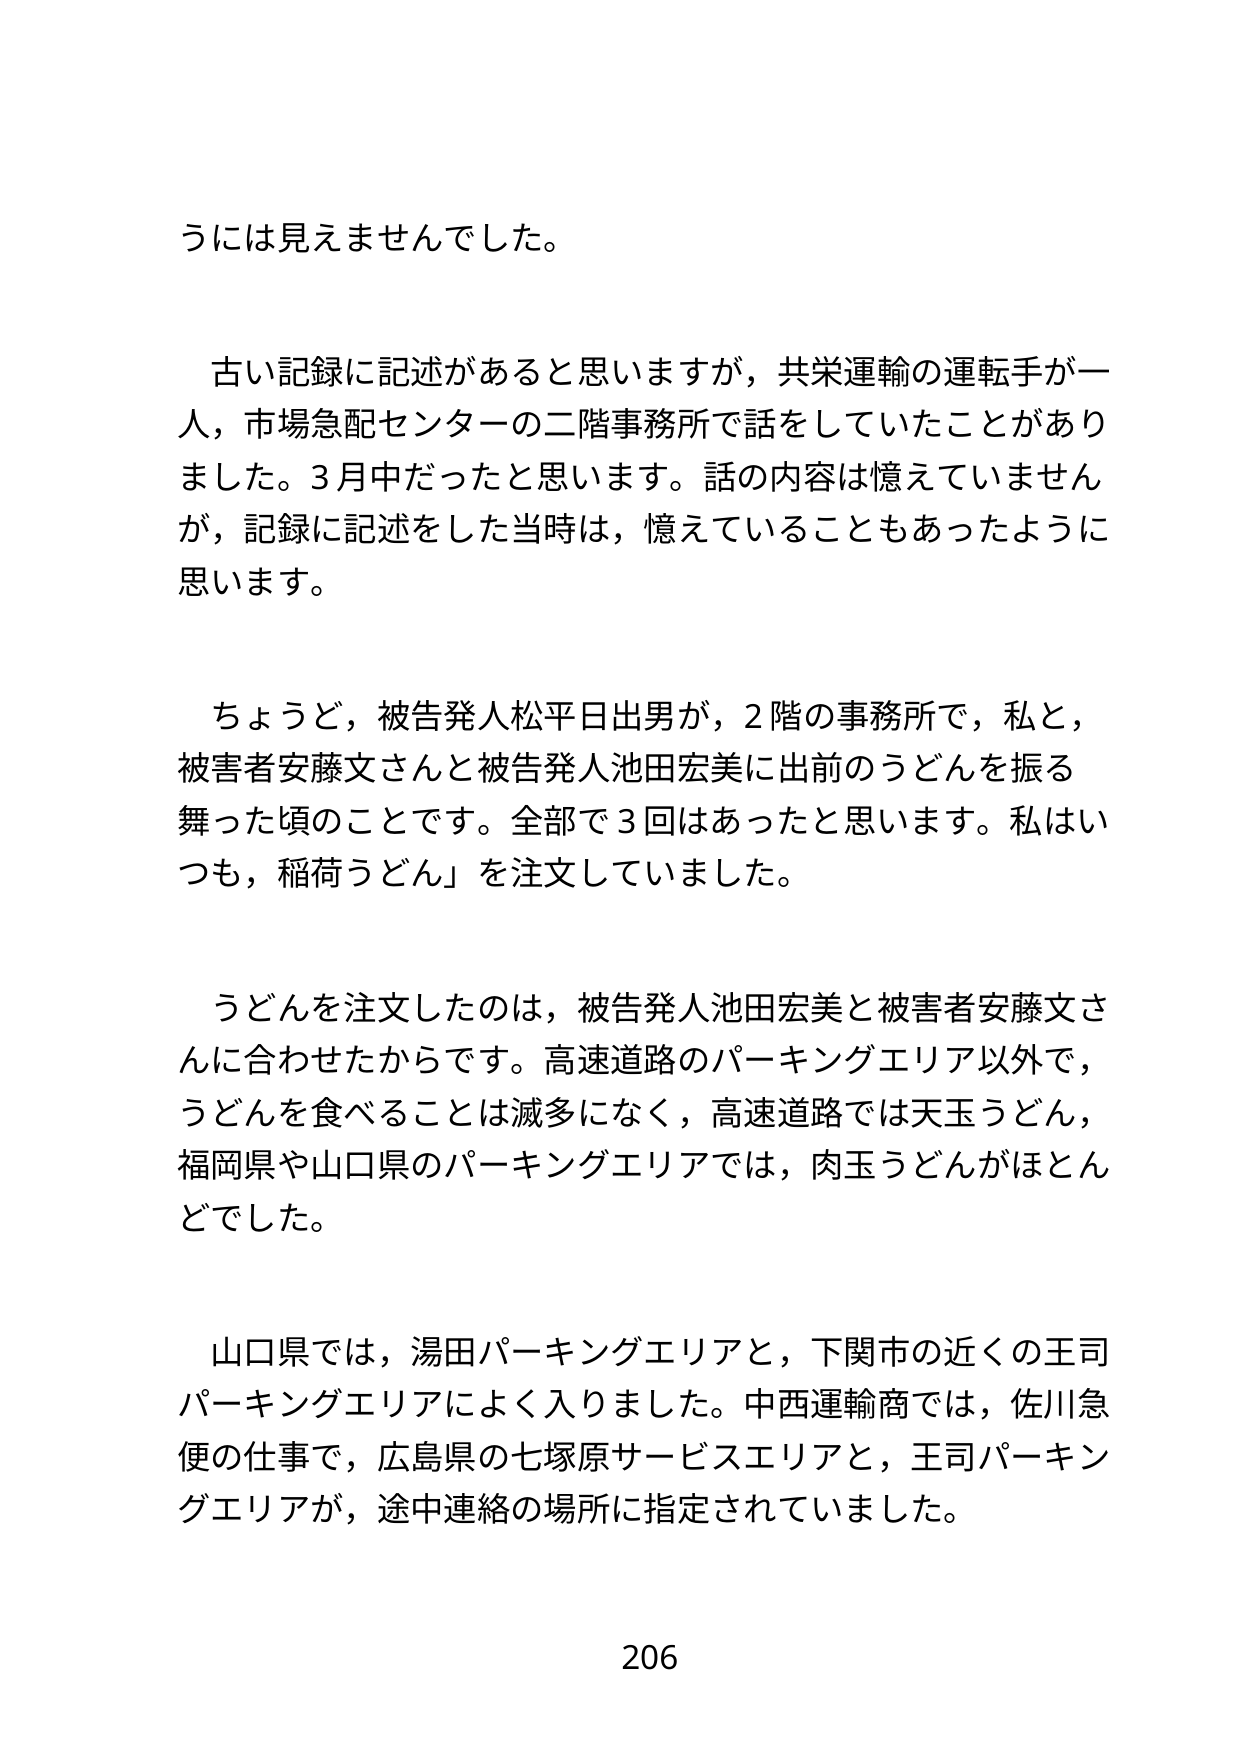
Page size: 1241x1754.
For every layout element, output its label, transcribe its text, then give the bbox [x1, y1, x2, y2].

text 山口県では，湯田パーキングエリアと，下関市の近くの王司パーキングエリアによく入りました。中西運輸商では，佐川急便の仕事で，広島県の七塚原サービスエリアと，王司パーキングエリアが，途中連絡の場所に指定されていました。 [177, 1323, 1122, 1533]
text 古い記録に記述があると思いますが，共栄運輸の運転手が一人，市場急配センターの二階事務所で話をしていたことがありました。3月中だったと思います。話の内容は憶えていませんが，記録に記述をした当時は，憶えていることもあったように思います。 [177, 343, 1122, 606]
text ちょうど，被告発人松平日出男が，2階の事務所で，私と，被害者安藤文さんと被告発人池田宏美に出前のうどんを振る舞った頃のことです。全部で3回はあったと思います。私はいつも，稲荷うどん」を注文していました。 [177, 688, 1122, 898]
text うどんを注文したのは，被告発人池田宏美と被害者安藤文さんに合わせたからです。高速道路のパーキングエリア以外で，うどんを食べることは滅多になく，高速道路では天玉うどん，福岡県や山口県のパーキングエリアでは，肉玉うどんがほとんどでした。 [177, 979, 1122, 1242]
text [177, 209, 1122, 262]
